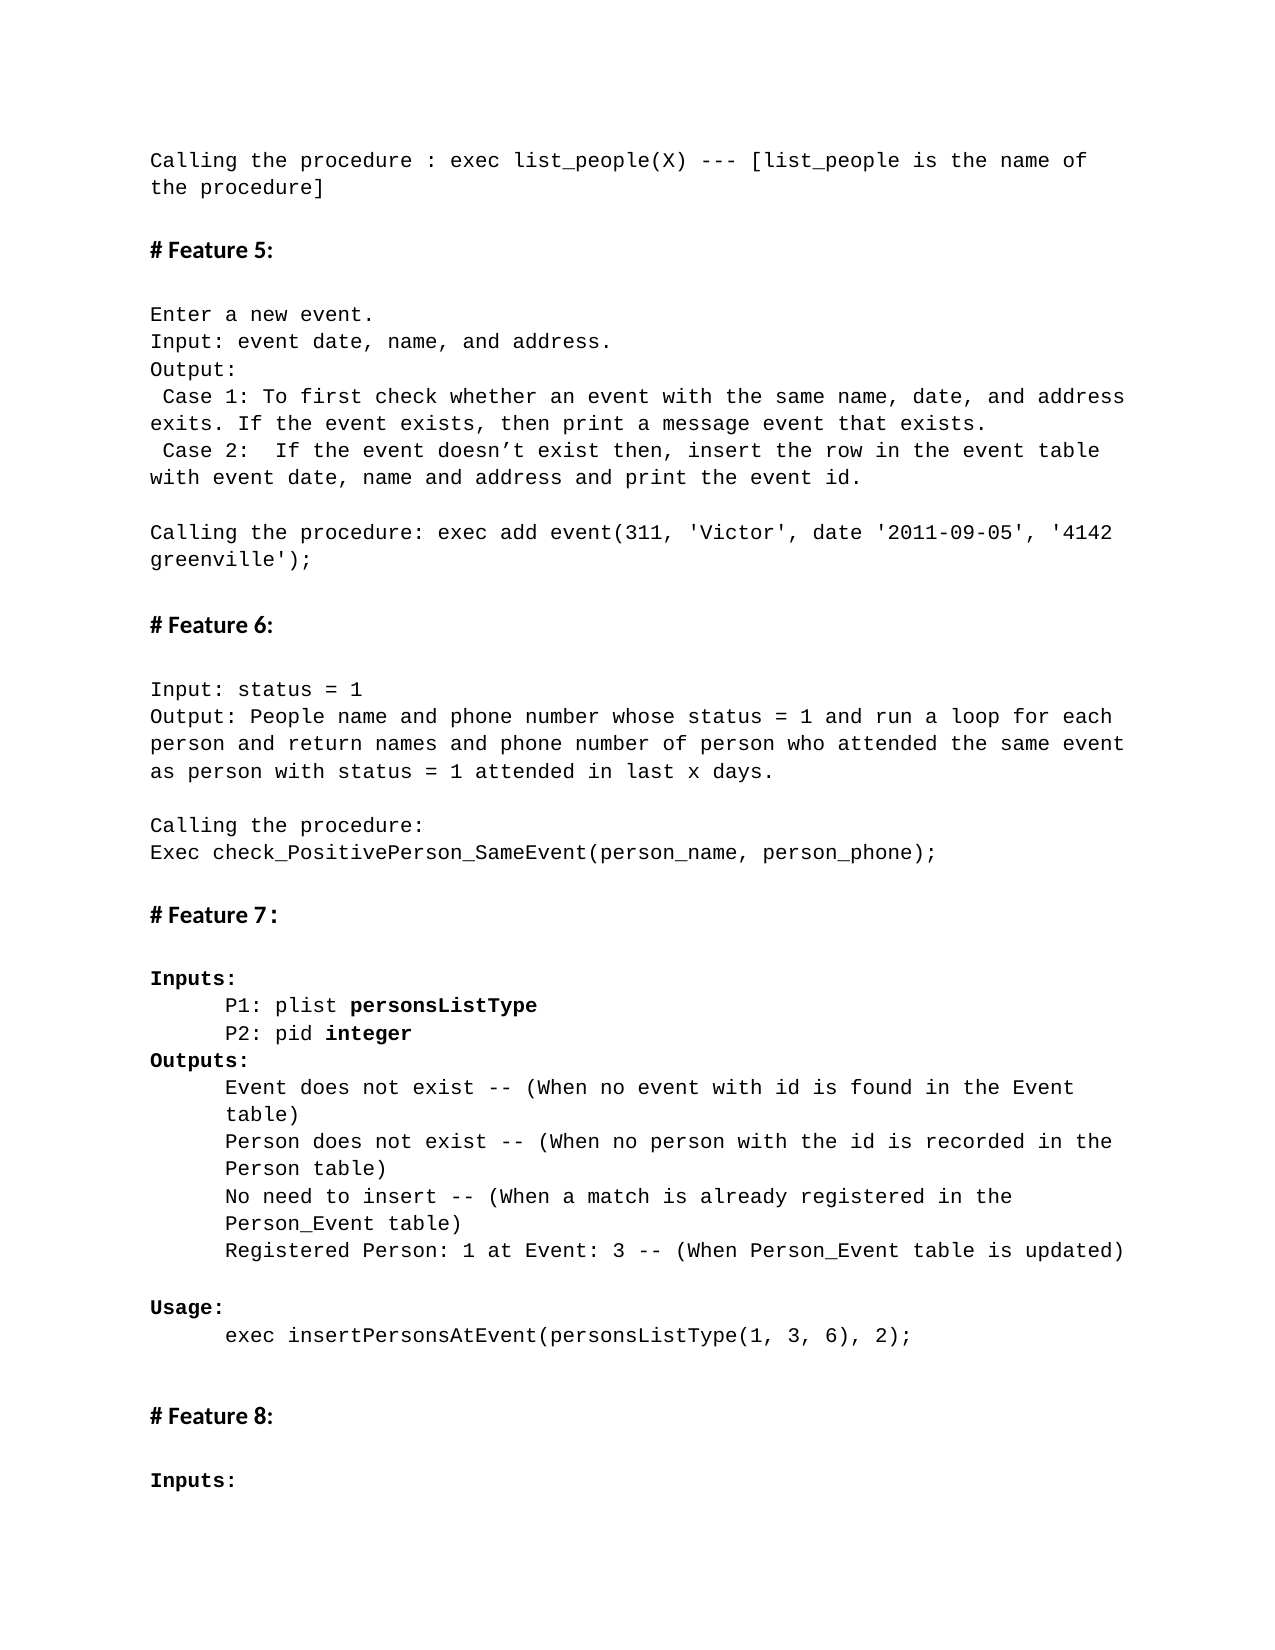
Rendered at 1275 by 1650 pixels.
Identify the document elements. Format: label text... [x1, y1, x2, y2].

text Calling the procedure : exec list_people(X) --- [list_people is the name of the procedure] [150, 150, 1125, 201]
text Outputs: [150, 1050, 1125, 1073]
text Case 1: To first check whether an event with the same name, date, and address exits. If the event exists, then print a message event that exists. [150, 386, 1125, 437]
text Person does not exist -- (When no person with the id is recorded in the Person table) [225, 1131, 1125, 1182]
text Input: event date, name, and address. [150, 331, 1125, 355]
text Usage: [150, 1297, 1125, 1321]
text Registered Person: 1 at Event: 3 -- (When Person_Event table is updated) [225, 1240, 1125, 1264]
text Input: status = 1 [150, 679, 1125, 703]
text P2: pid integer [150, 1022, 1125, 1046]
text # Feature 7: [150, 899, 1125, 931]
text Event does not exist -- (When no event with id is found in the Event table) [225, 1077, 1125, 1128]
text Output: [150, 358, 1125, 382]
text # Feature 6: [150, 609, 1125, 639]
text Inputs: [150, 1471, 1125, 1494]
text # Feature 5: [150, 234, 1125, 265]
text Calling the procedure: [150, 815, 1125, 839]
text Enter a new event. [150, 304, 1125, 328]
text P1: plist personsListType [150, 995, 1125, 1019]
text # Feature 8: [150, 1401, 1125, 1431]
text Output: People name and phone number whose status = 1 and run a loop for each person and return names and phone number of person who attended the same event as person with status = 1 attended in last x days. [150, 706, 1125, 784]
text Calling the procedure: exec add event(311, 'Victor', date '2011-09-05', '4142 greenville'); [150, 522, 1125, 572]
text Inputs: [150, 968, 1125, 992]
text Exec check_PositivePerson_SameEvent(person_name, person_phone); [150, 842, 1125, 866]
text exec insertPersonsAtEvent(personsListType(1, 3, 6), 2); [150, 1324, 1125, 1348]
text Case 2: If the event doesn’t exist then, insert the row in the event table with event date, name and address and print the event id. [150, 440, 1125, 491]
text No need to insert -- (When a match is already registered in the Person_Event table) [225, 1186, 1125, 1236]
